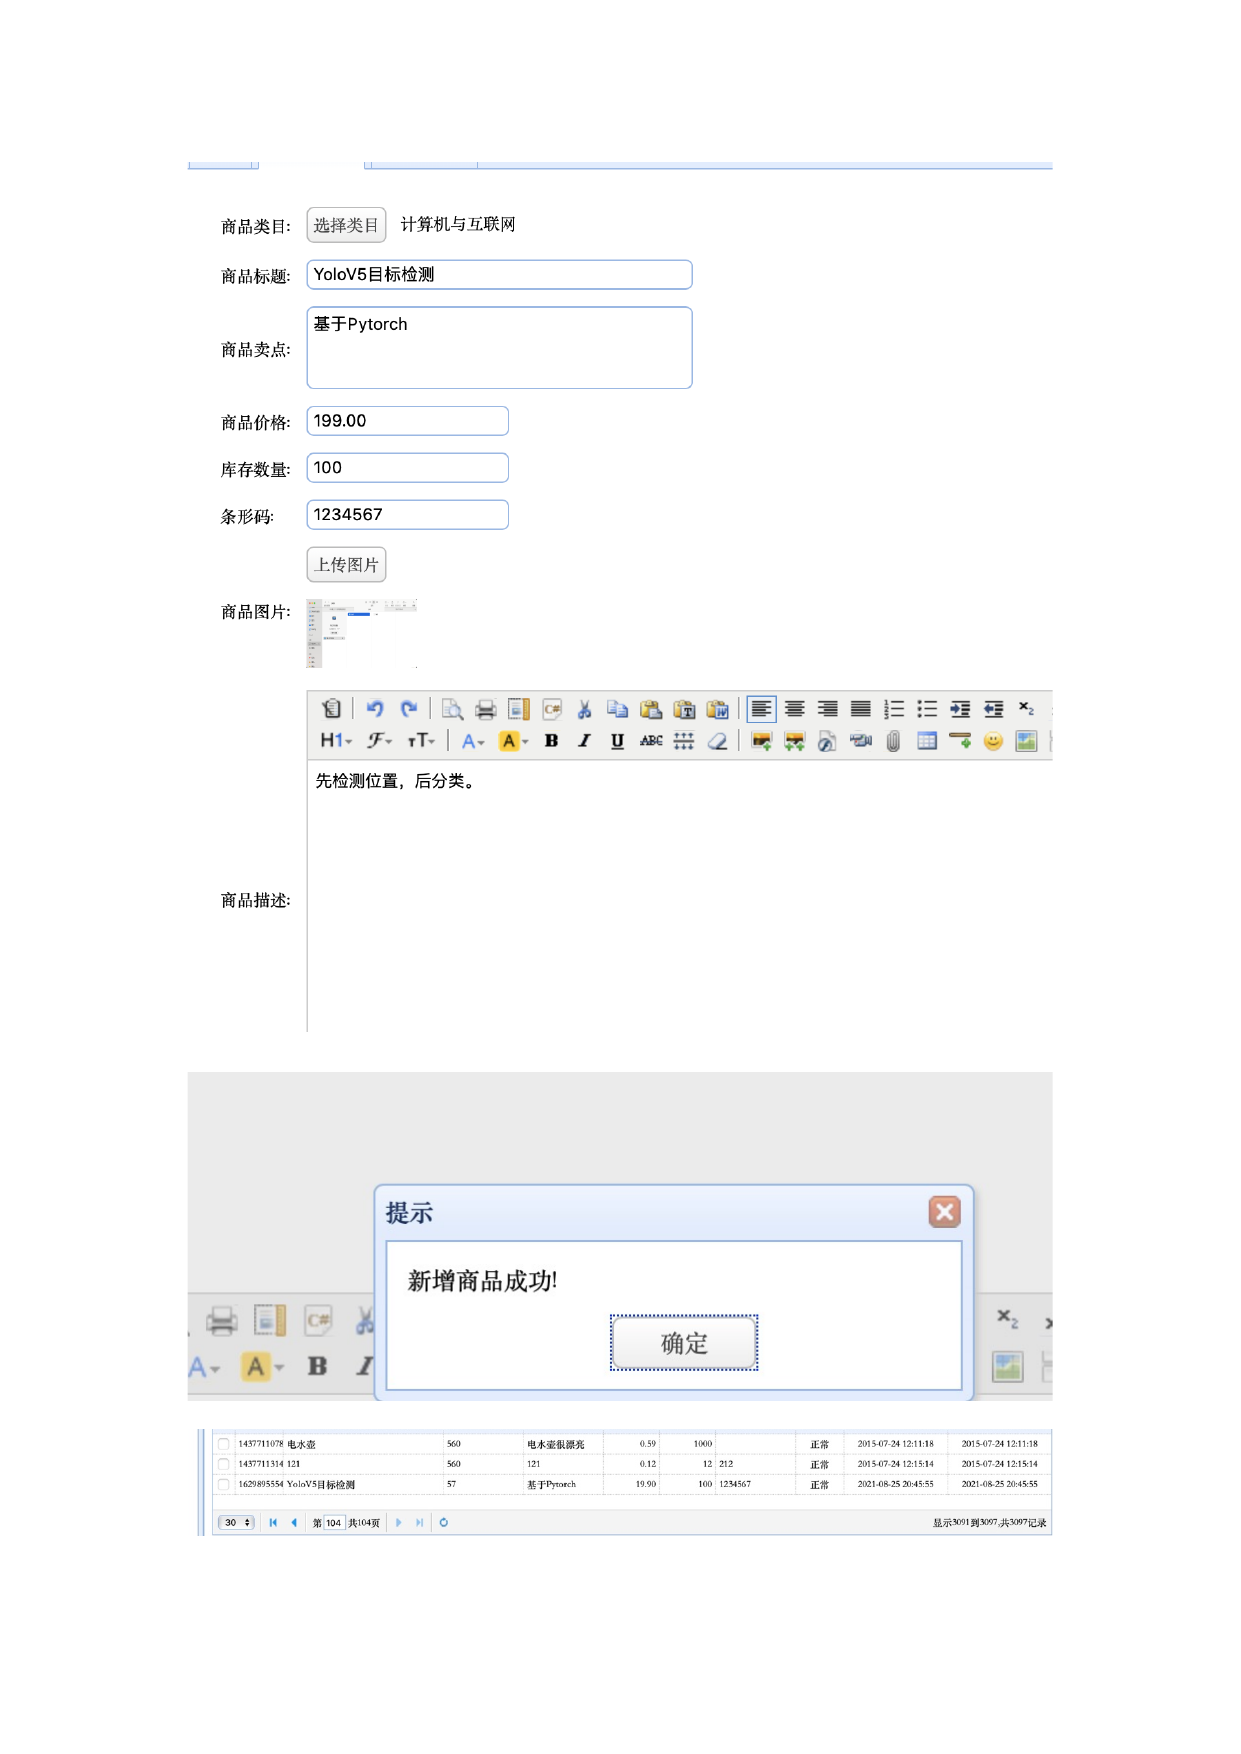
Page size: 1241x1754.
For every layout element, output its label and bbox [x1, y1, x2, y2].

picture [187, 1429, 1053, 1536]
picture [187, 162, 1053, 1032]
picture [187, 1072, 1053, 1401]
